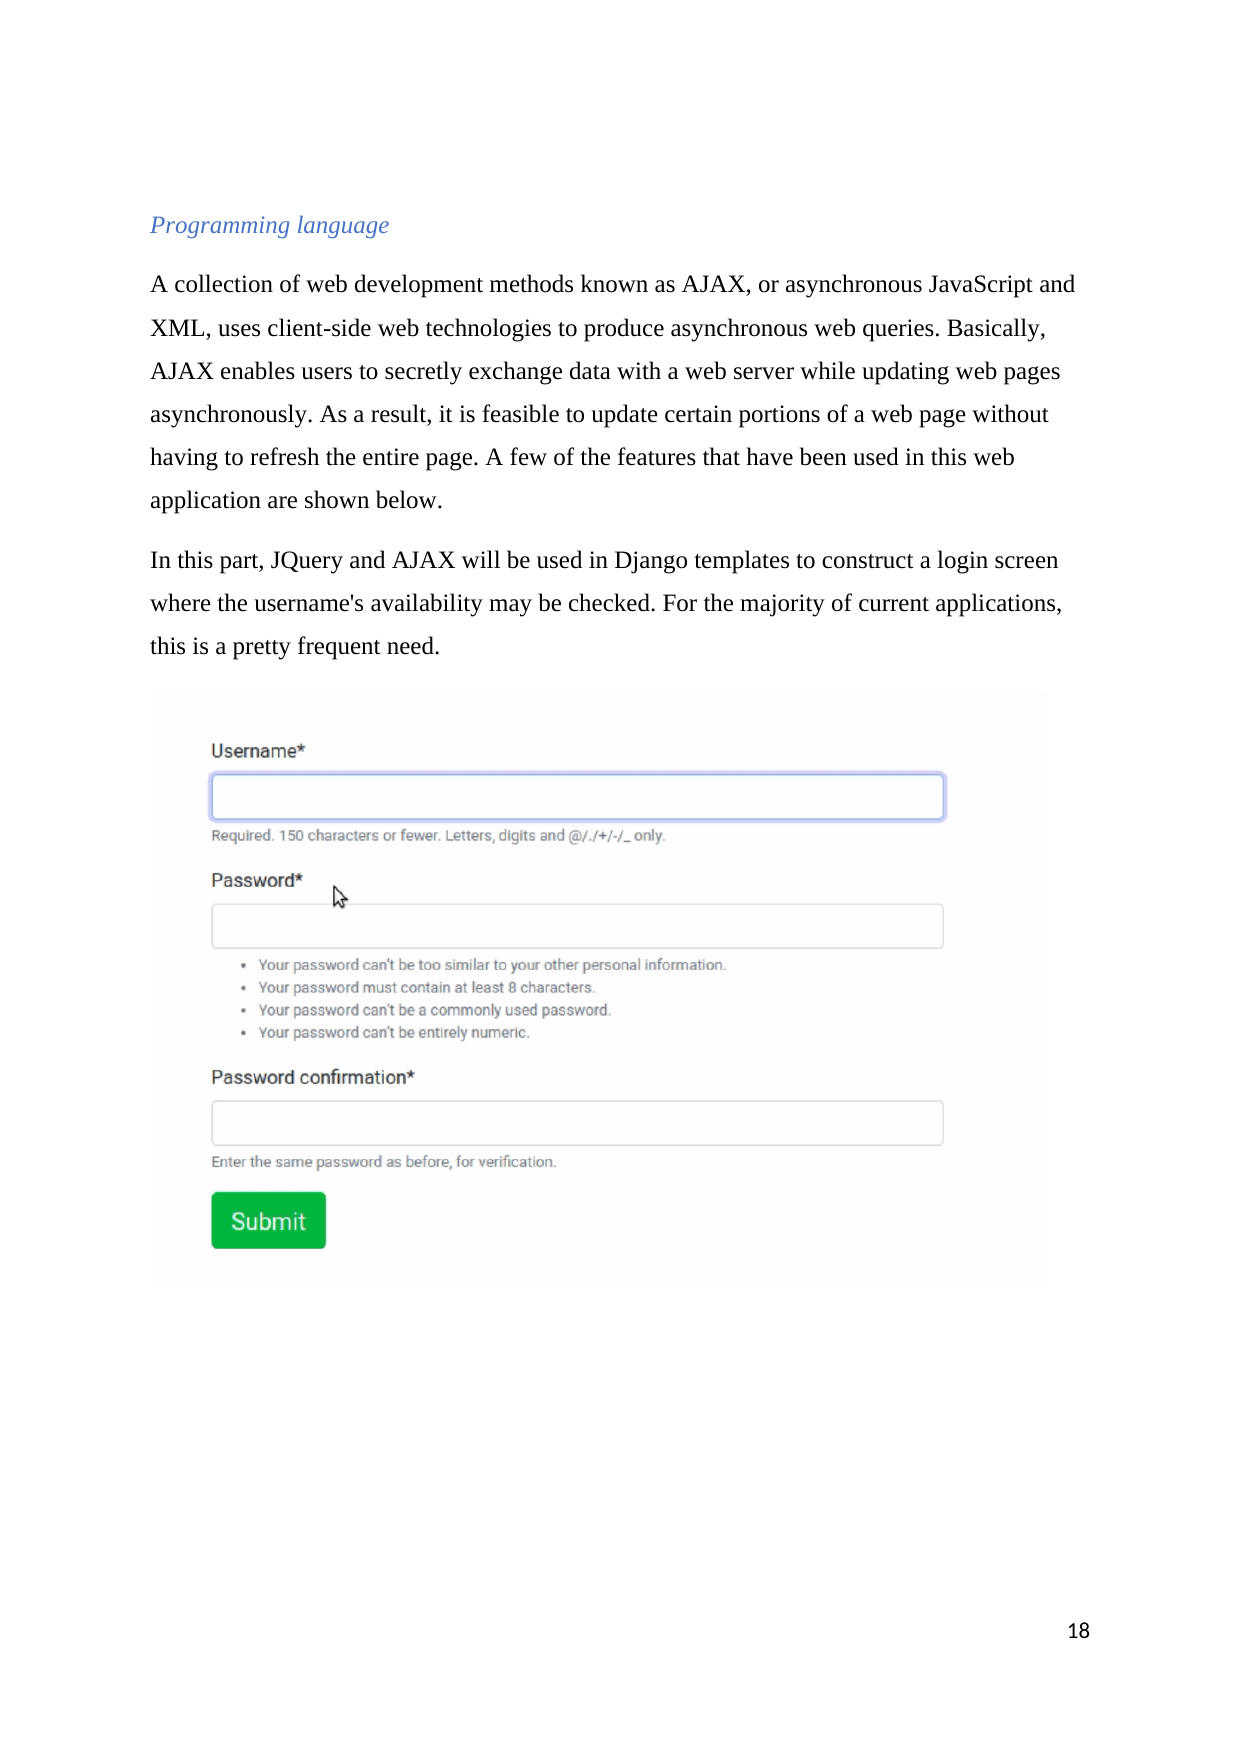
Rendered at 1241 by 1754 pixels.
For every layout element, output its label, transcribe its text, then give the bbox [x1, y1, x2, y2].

picture [150, 691, 1048, 1290]
text Programming language [150, 210, 1090, 238]
text A collection of web development methods known as AJAX, or asynchronous JavaScript and XML, uses client-side web technologies to produce asynchronous web queries. Basically, AJAX enables users to secretly exchange data with a web server while updating web pages asynchronously. As a result, it is feasible to update certain portions of a web page without having to refresh the entire page. A few of the features that have been used in this web application are shown below. [150, 269, 1090, 514]
text In this part, JQuery and AJAX will be used in Django templates to construct a login screen where the username's availability may be checked. For the majority of current applications, this is a pretty frequent need. [150, 545, 1090, 660]
